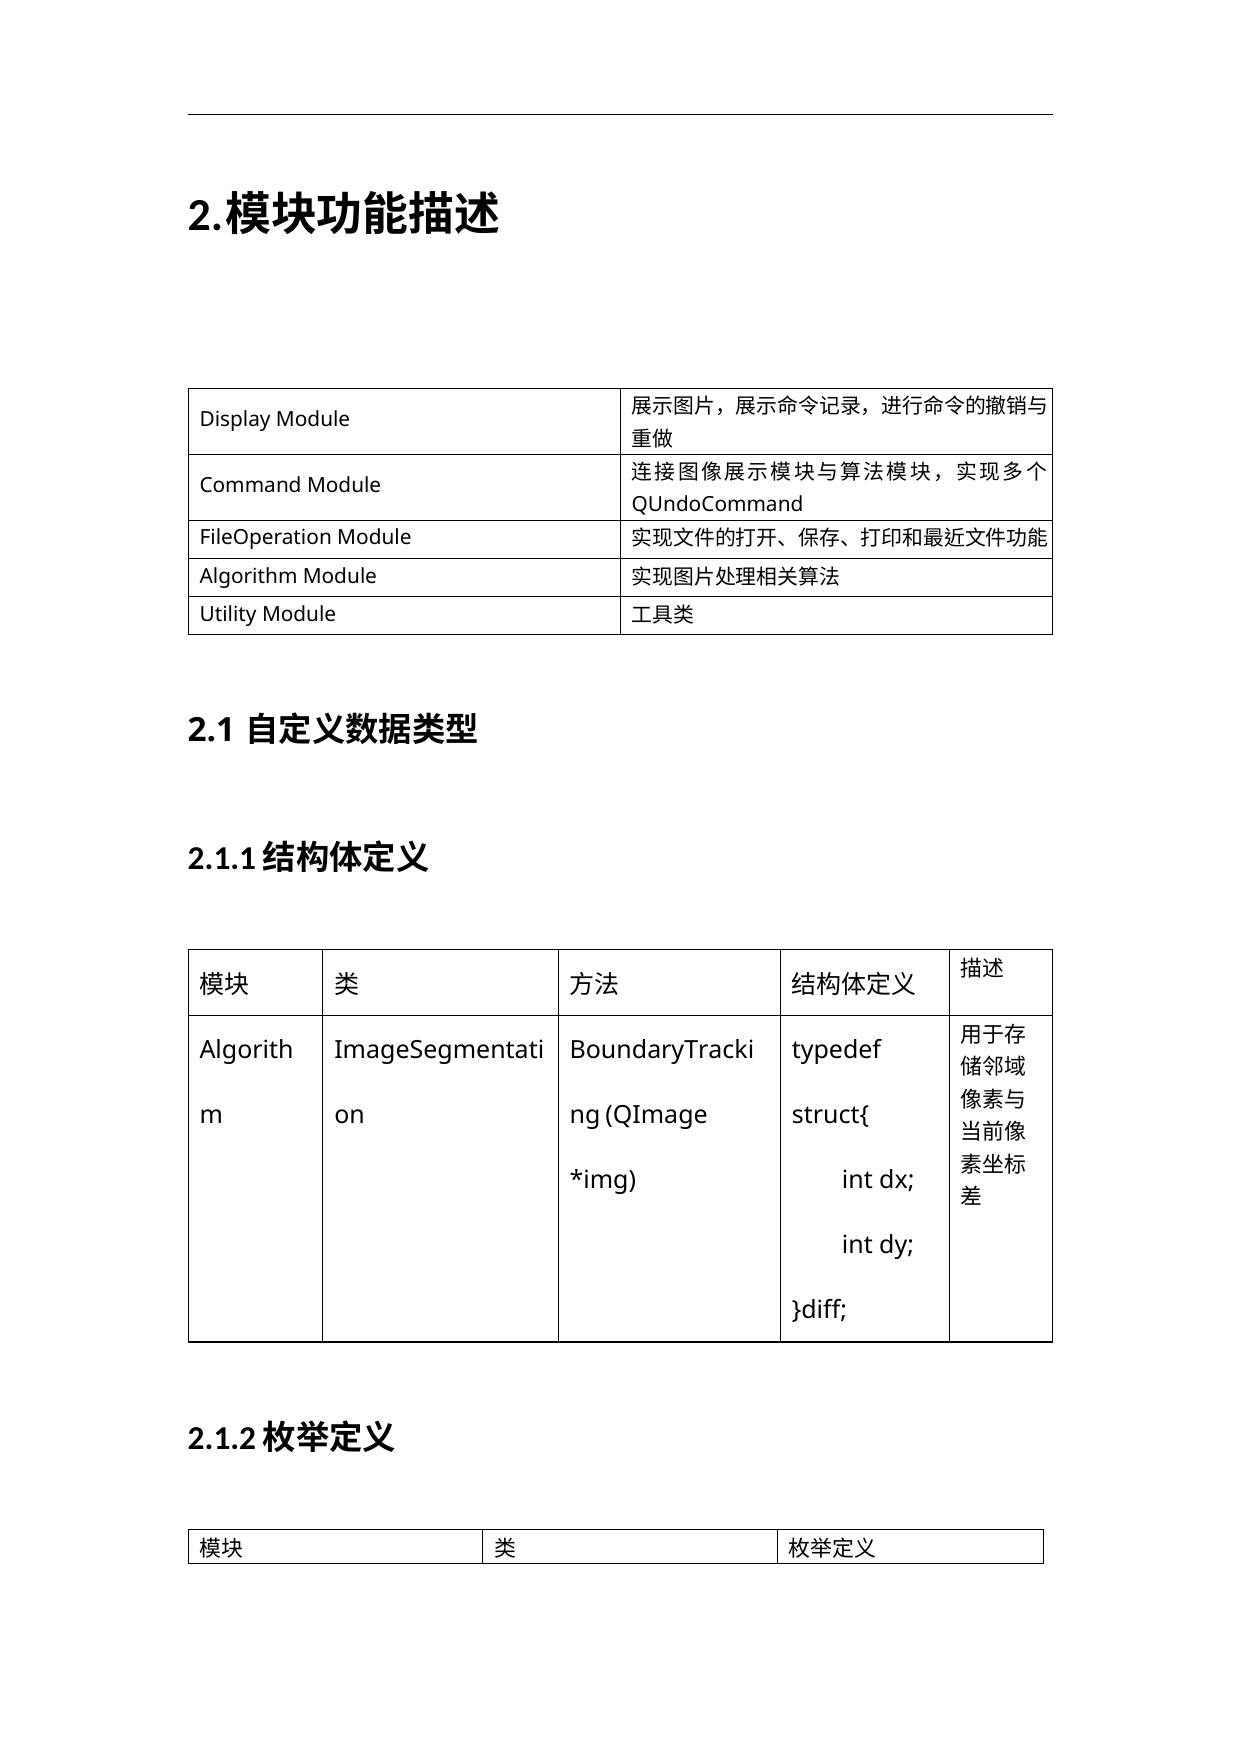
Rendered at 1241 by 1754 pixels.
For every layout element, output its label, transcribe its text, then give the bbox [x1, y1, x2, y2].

table_header 展示图片，展示命令记录，进行命令的撤销与重做 [621, 389, 1052, 453]
table_cell 实现图片处理相关算法 [621, 559, 1052, 596]
table_cell 工具类 [621, 597, 1052, 634]
table_header 模块 [189, 950, 322, 1015]
table_header 类 [483, 1530, 777, 1563]
table_header 模块 [189, 1530, 482, 1563]
subtitle 自定义数据类型 [187, 695, 1053, 760]
table_cell Algorithm [189, 1016, 322, 1341]
table_cell FileOperation Module [189, 521, 620, 558]
table_cell ImageSegmentation [323, 1016, 558, 1341]
table_cell Utility Module [189, 597, 620, 634]
table_header 枚举定义 [778, 1530, 1043, 1563]
table_cell 连接图像展示模块与算法模块，实现多个QUndoCommand [621, 455, 1052, 519]
table_cell 实现文件的打开、保存、打印和最近文件功能 [621, 521, 1052, 558]
table_cell Algorithm Module [189, 559, 620, 596]
table_cell 用于存储邻域像素与当前像素坐标差 [950, 1016, 1052, 1341]
subtitle 枚举定义 [187, 1402, 1053, 1467]
subtitle 结构体定义 [187, 822, 1053, 887]
table_header 类 [323, 950, 558, 1015]
subtitle 模块功能描述 [187, 162, 1053, 259]
table_header Display Module [189, 389, 620, 453]
table_cell BoundaryTracking (QImage *img) [559, 1016, 780, 1341]
table_cell typedef struct{ int dx; int dy; }diff; [781, 1016, 949, 1341]
table_header 描述 [950, 950, 1052, 1015]
table_header 结构体定义 [781, 950, 949, 1015]
table_header 方法 [559, 950, 780, 1015]
table_cell Command Module [189, 455, 620, 519]
